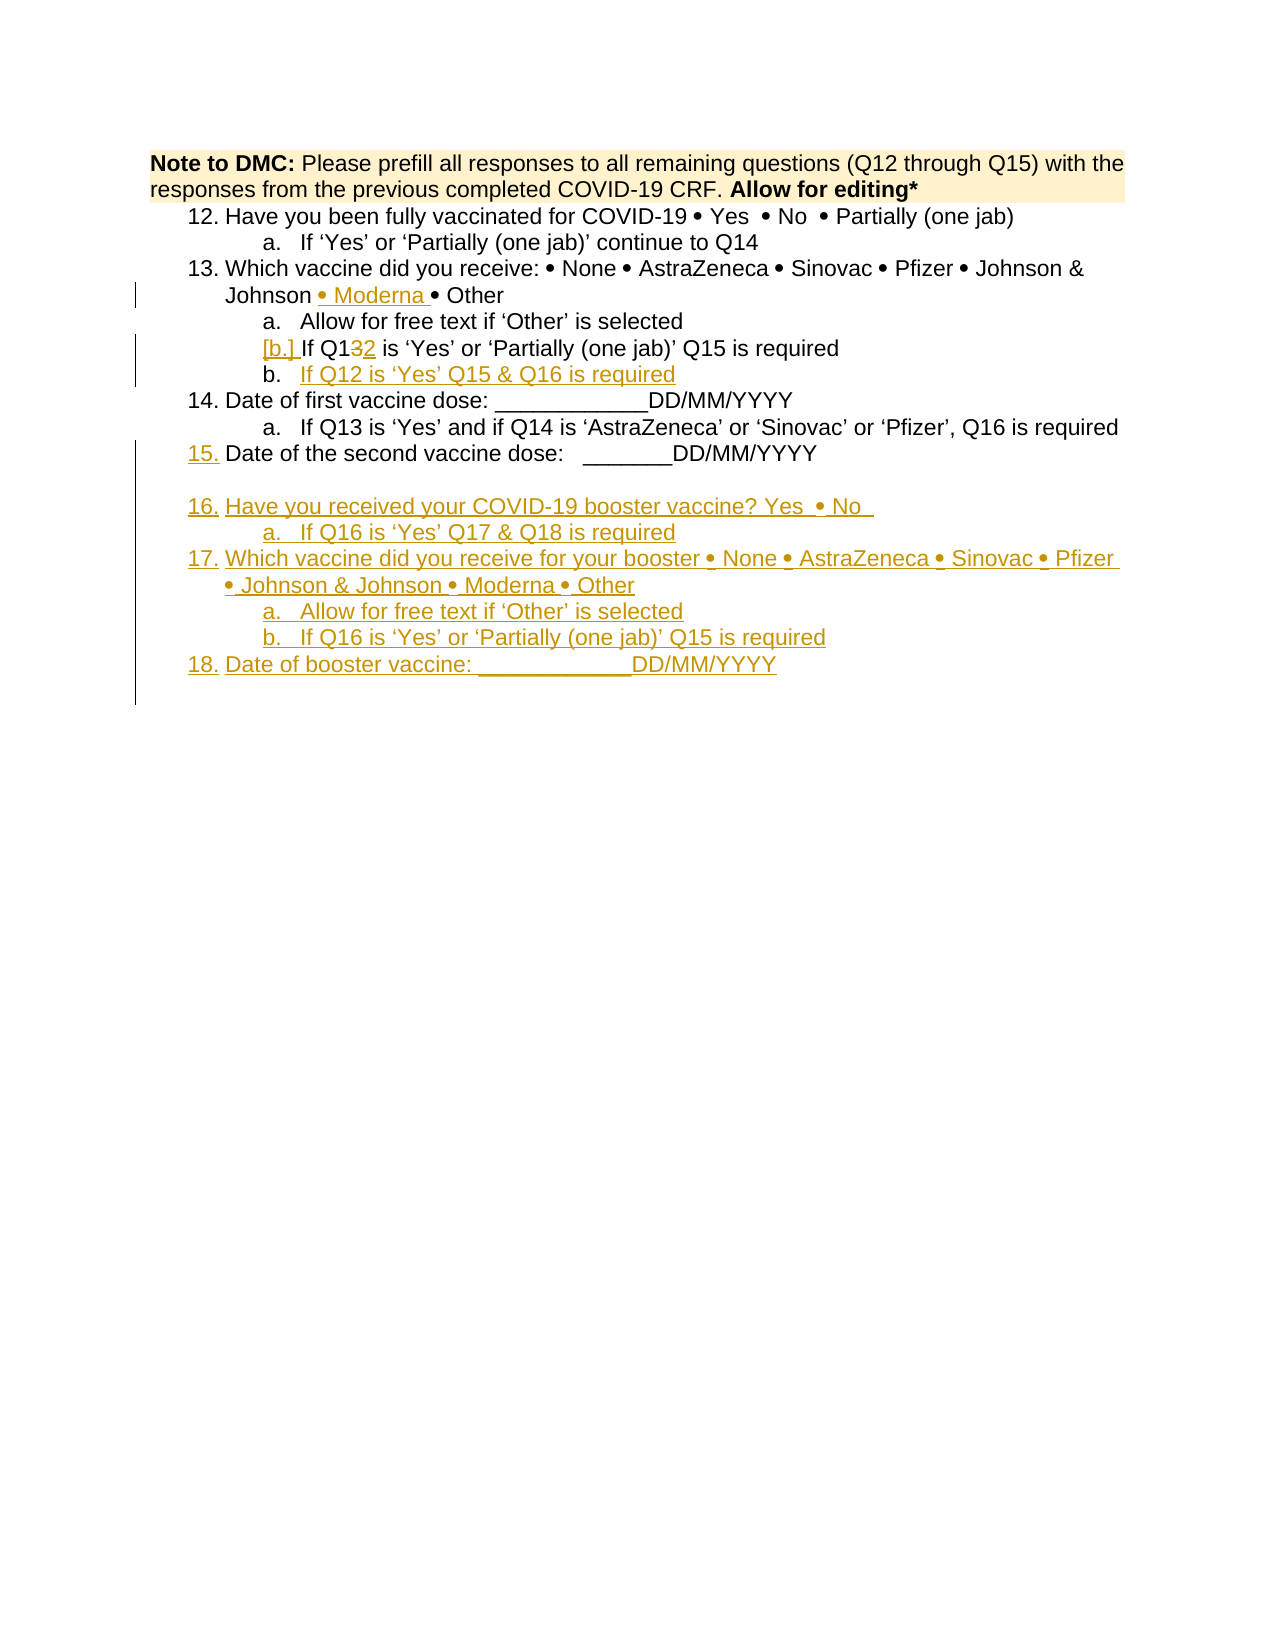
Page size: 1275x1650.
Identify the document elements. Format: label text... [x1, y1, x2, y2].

list Which vaccine did you receive: None AstraZeneca Sinovac Pfizer Johnson & Johnson Other [187, 255, 1125, 308]
list If Q13 is ‘Yes’ and if Q14 is ‘AstraZeneca’ or ‘Sinovac’ or ‘Pfizer’, Q16 is required [262, 413, 1125, 440]
list Allow for free text if ‘Other’ is selected [262, 308, 1125, 334]
list If ‘Yes’ or ‘Partially (one jab)’ continue to Q14 [262, 229, 1125, 255]
list If Q1 is ‘Yes’ or ‘Partially (one jab)’ Q15 is required [262, 334, 1125, 361]
list Date of the second vaccine dose: _______DD/MM/YYYY [187, 440, 1125, 466]
text Note to DMC: Please prefill all responses to all remaining questions (Q12 through Q15) with the responses from the previous completed COVID-19 CRF. Allow for editing* [150, 150, 1125, 203]
list Have you been fully vaccinated for COVID-19 Yes No Partially (one jab) [187, 203, 1125, 229]
list Date of first vaccine dose: ____________DD/MM/YYYY [187, 387, 1125, 413]
